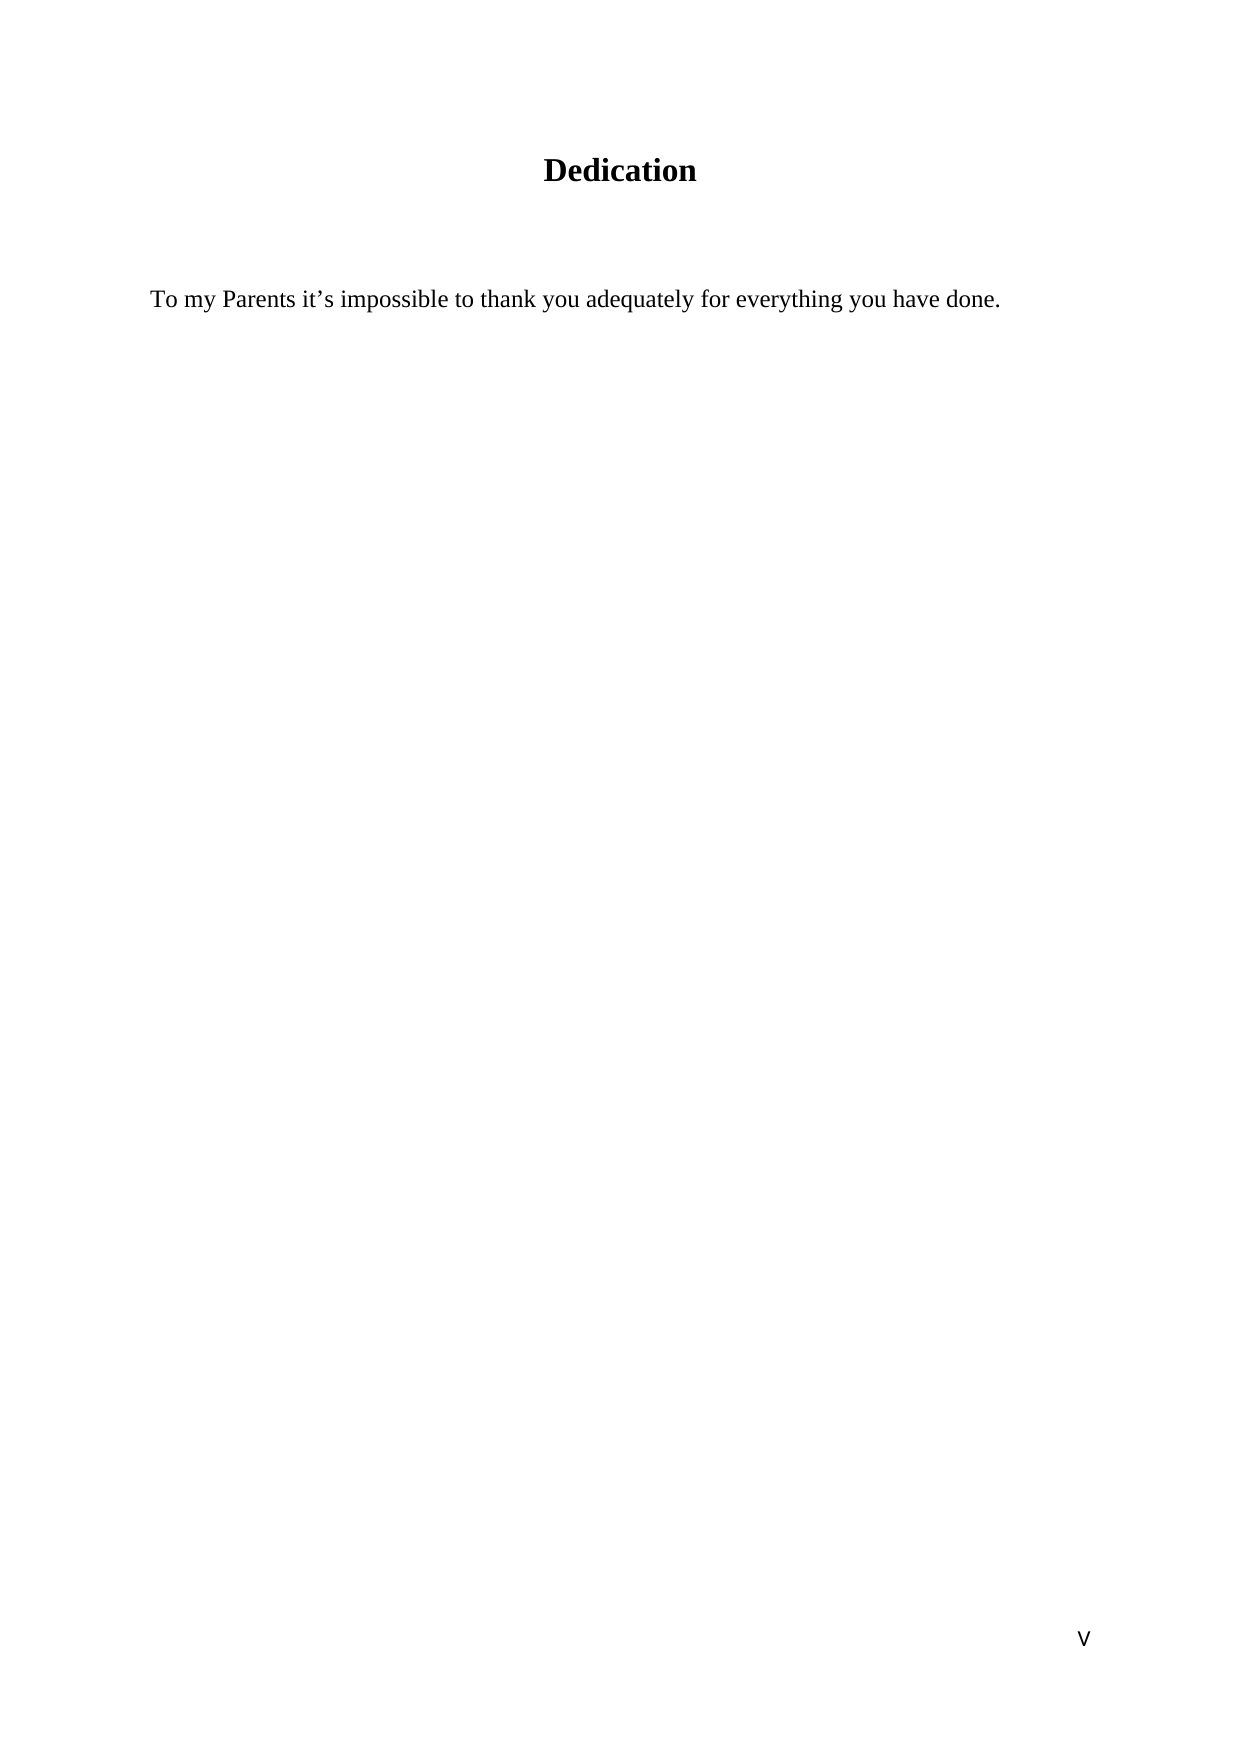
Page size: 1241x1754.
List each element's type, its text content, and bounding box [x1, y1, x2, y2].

text Dedication [150, 150, 1090, 188]
text To my Parents it’s impossible to thank you adequately for everything you have done. [150, 284, 1090, 313]
